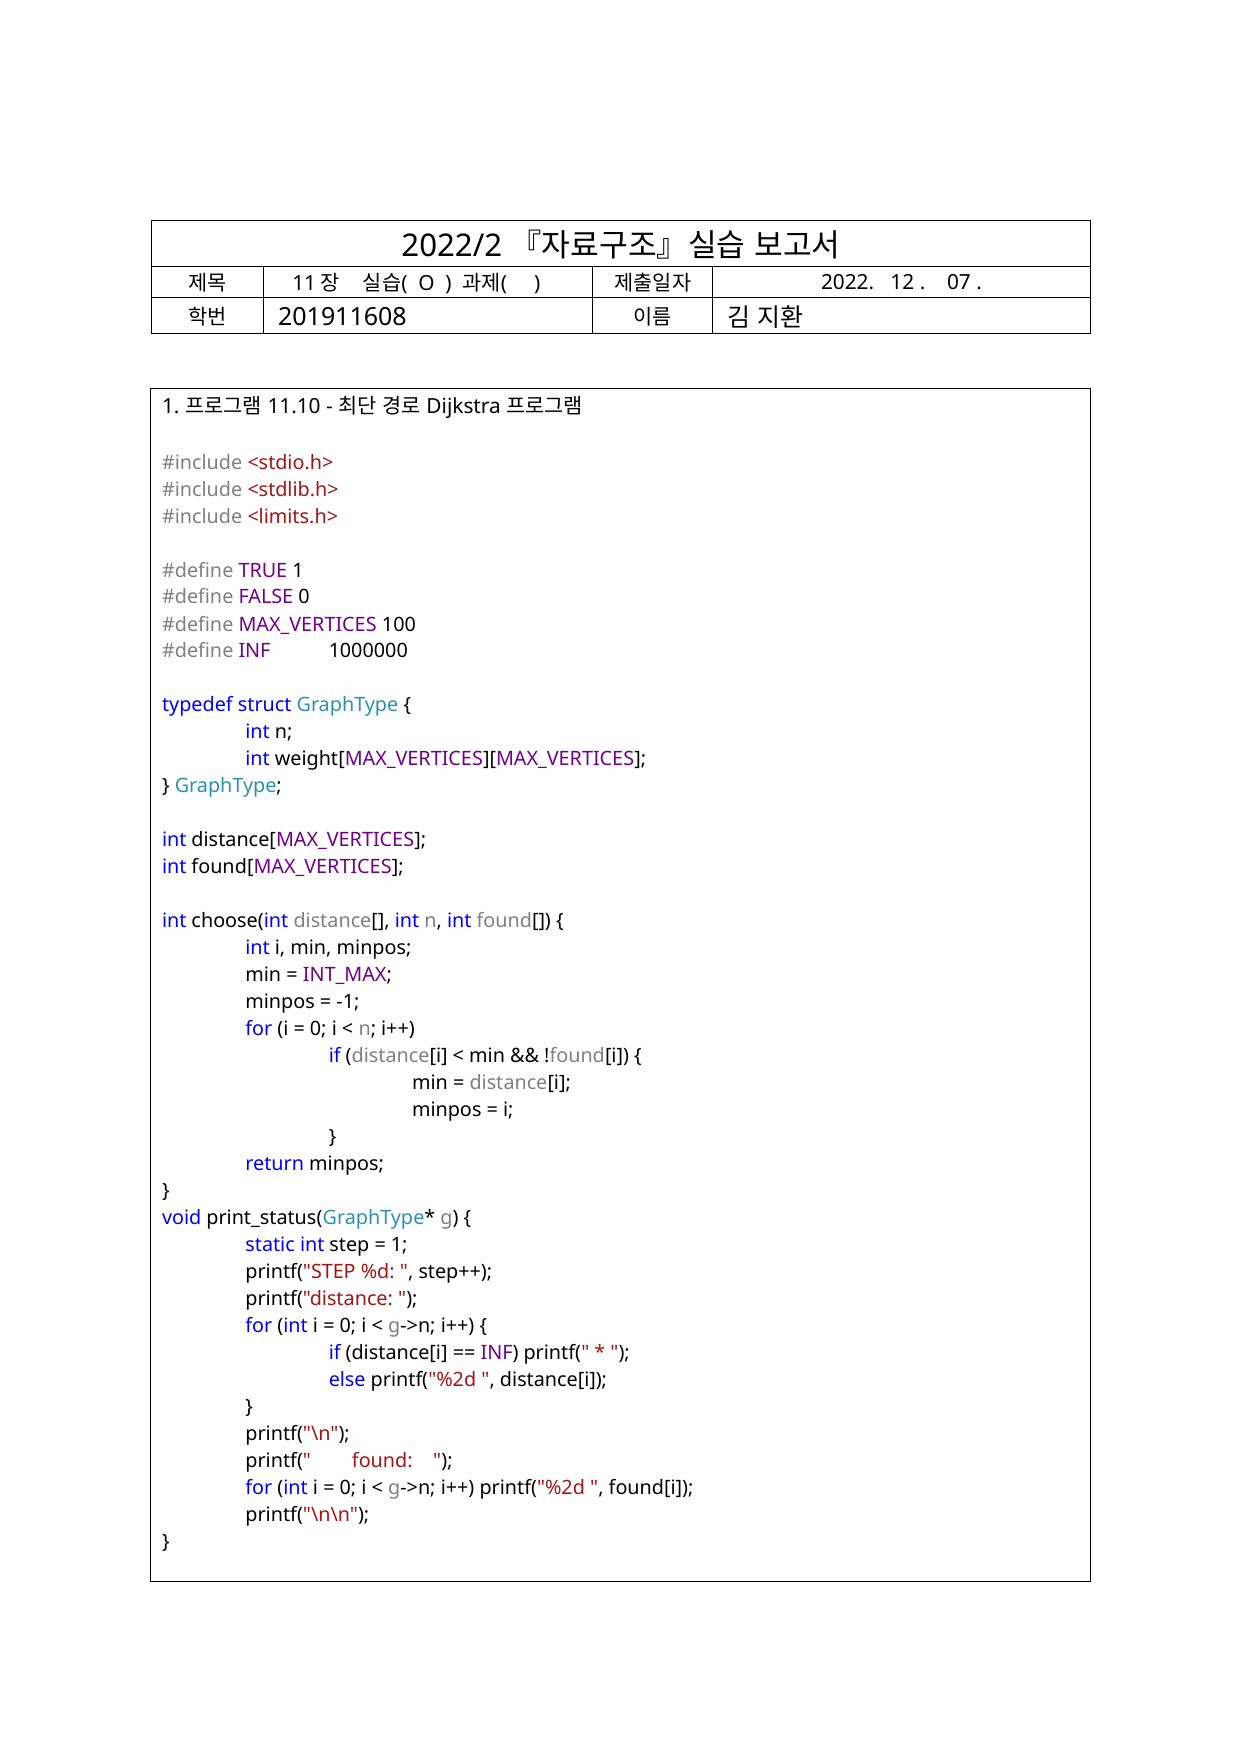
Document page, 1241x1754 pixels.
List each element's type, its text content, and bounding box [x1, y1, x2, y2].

table_cell 2022. 12 . 07 . [713, 267, 1090, 297]
table_cell 학번 [152, 298, 263, 333]
table_cell 이름 [593, 298, 712, 333]
table_cell 11장 실습( O ) 과제( ) [264, 267, 592, 297]
table_cell 김 지환 [713, 298, 1090, 333]
table_cell 제목 [152, 267, 263, 297]
table_cell 201911608 [264, 298, 592, 333]
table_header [151, 389, 1090, 1581]
table_header 2022/2 『자료구조』실습 보고서 [152, 221, 1090, 266]
table_cell 제출일자 [593, 267, 712, 297]
